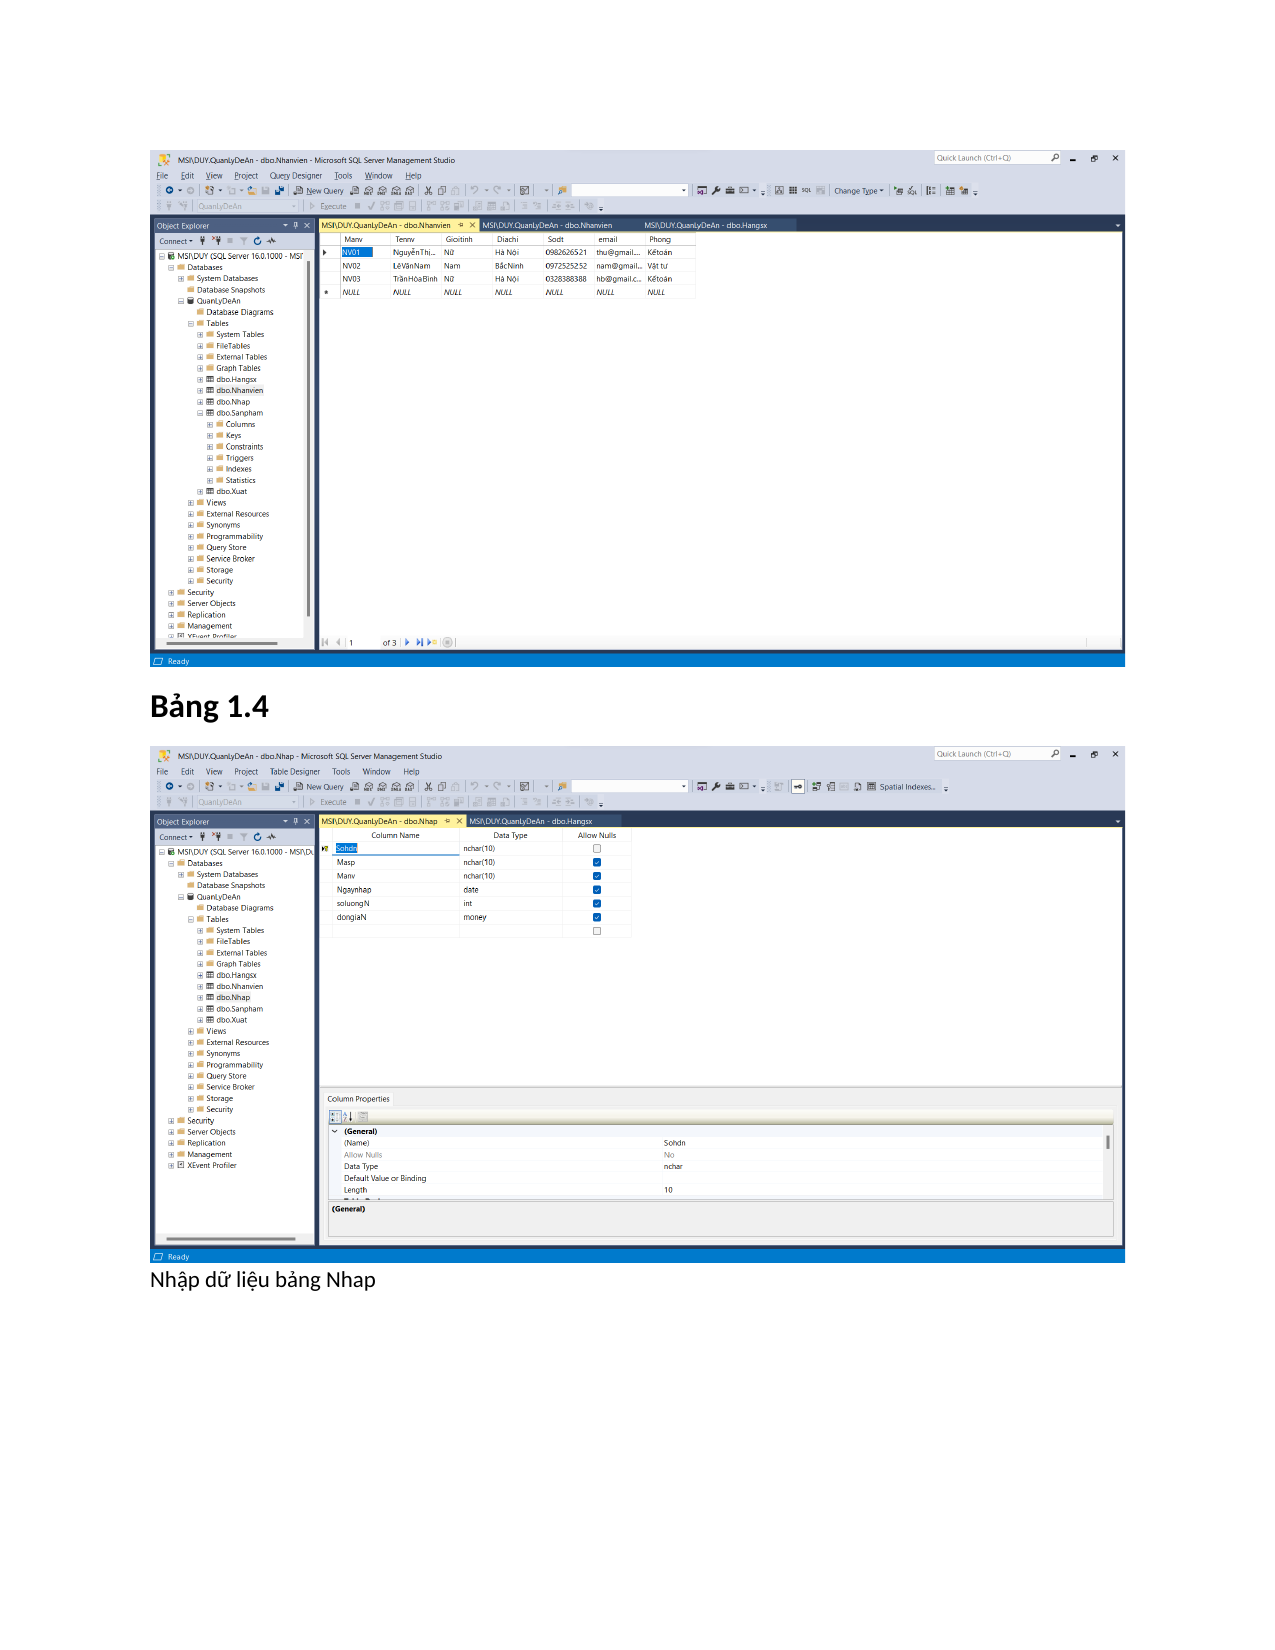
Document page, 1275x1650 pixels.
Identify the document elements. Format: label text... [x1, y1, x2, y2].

text Bảng 1.4 [150, 685, 1125, 726]
text Nhập dữ liệu bảng Nhap [150, 1263, 1125, 1293]
picture [150, 150, 1125, 667]
picture [150, 746, 1125, 1263]
